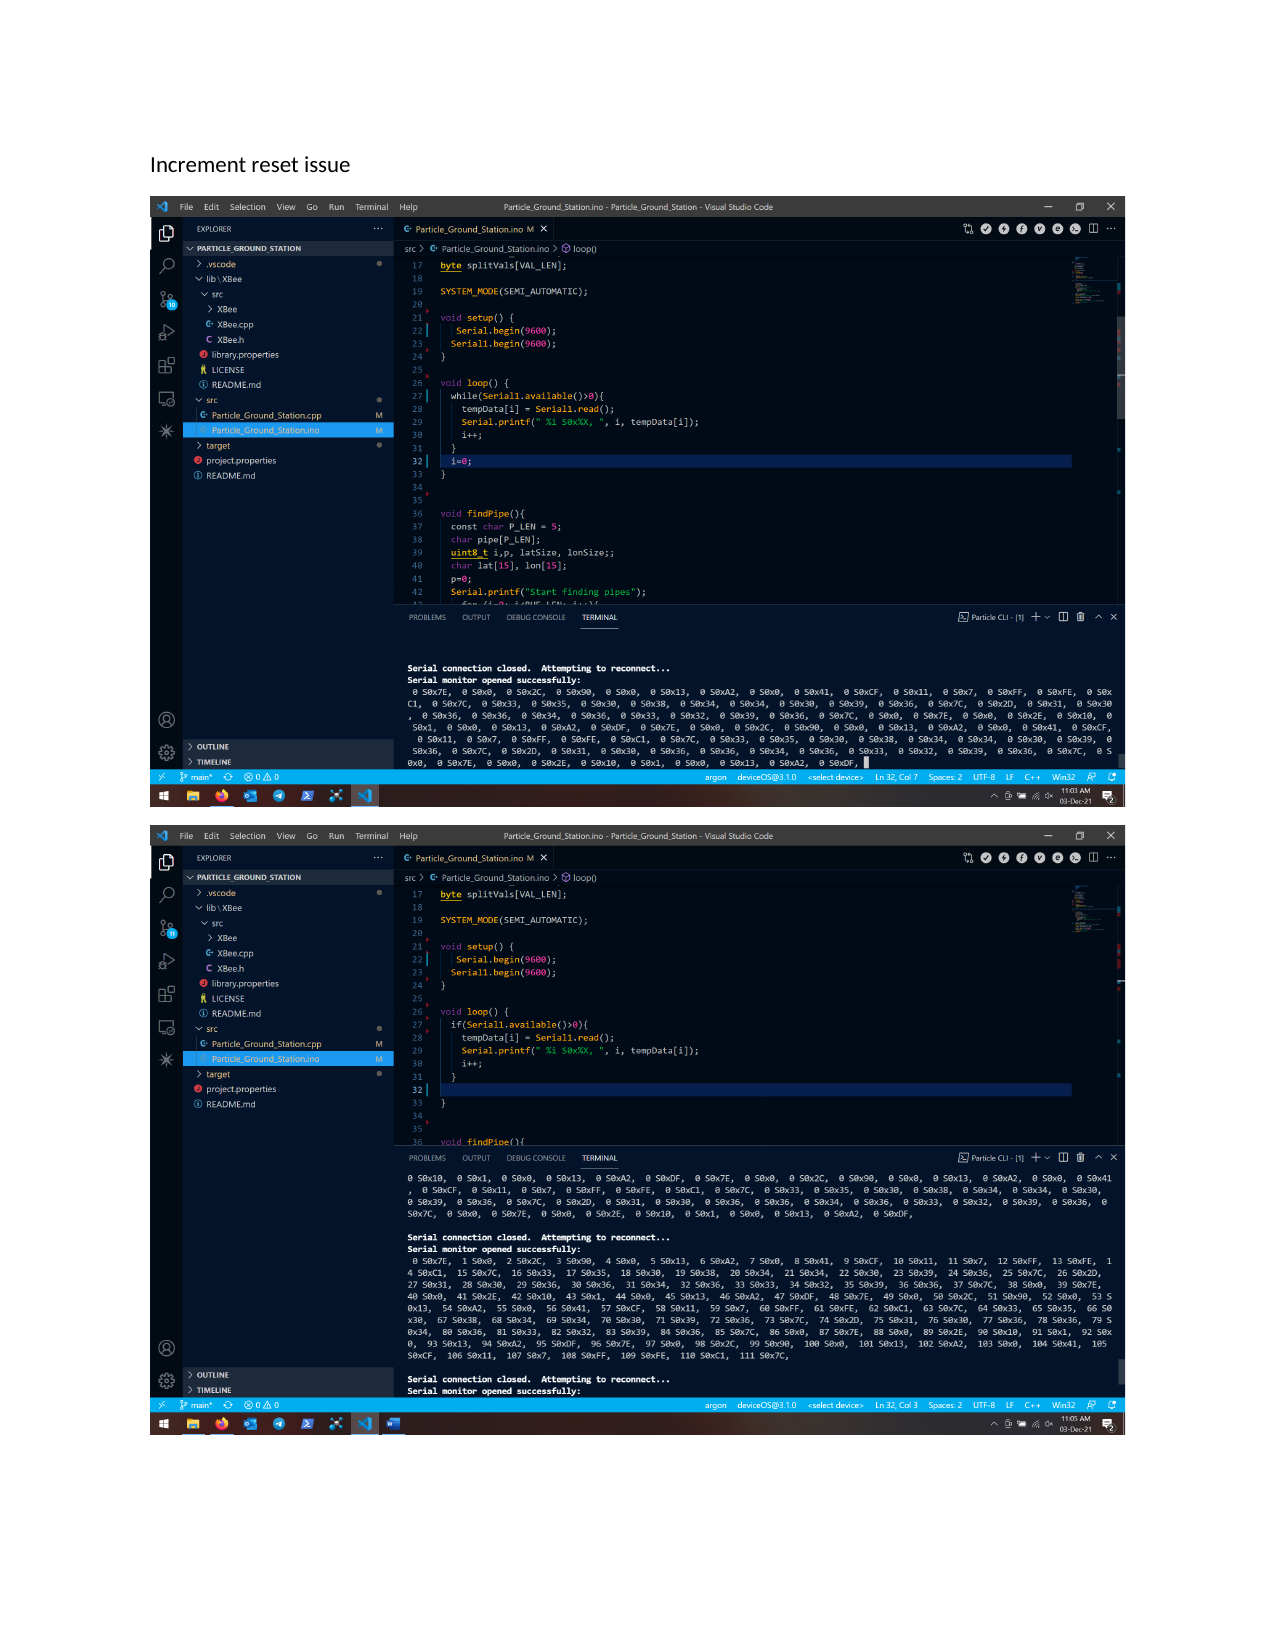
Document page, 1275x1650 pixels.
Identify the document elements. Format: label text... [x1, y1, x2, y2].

picture [150, 825, 1125, 1397]
picture [150, 785, 1125, 807]
text Increment reset issue [150, 150, 1125, 178]
picture [150, 196, 1125, 768]
picture [150, 1413, 1125, 1435]
